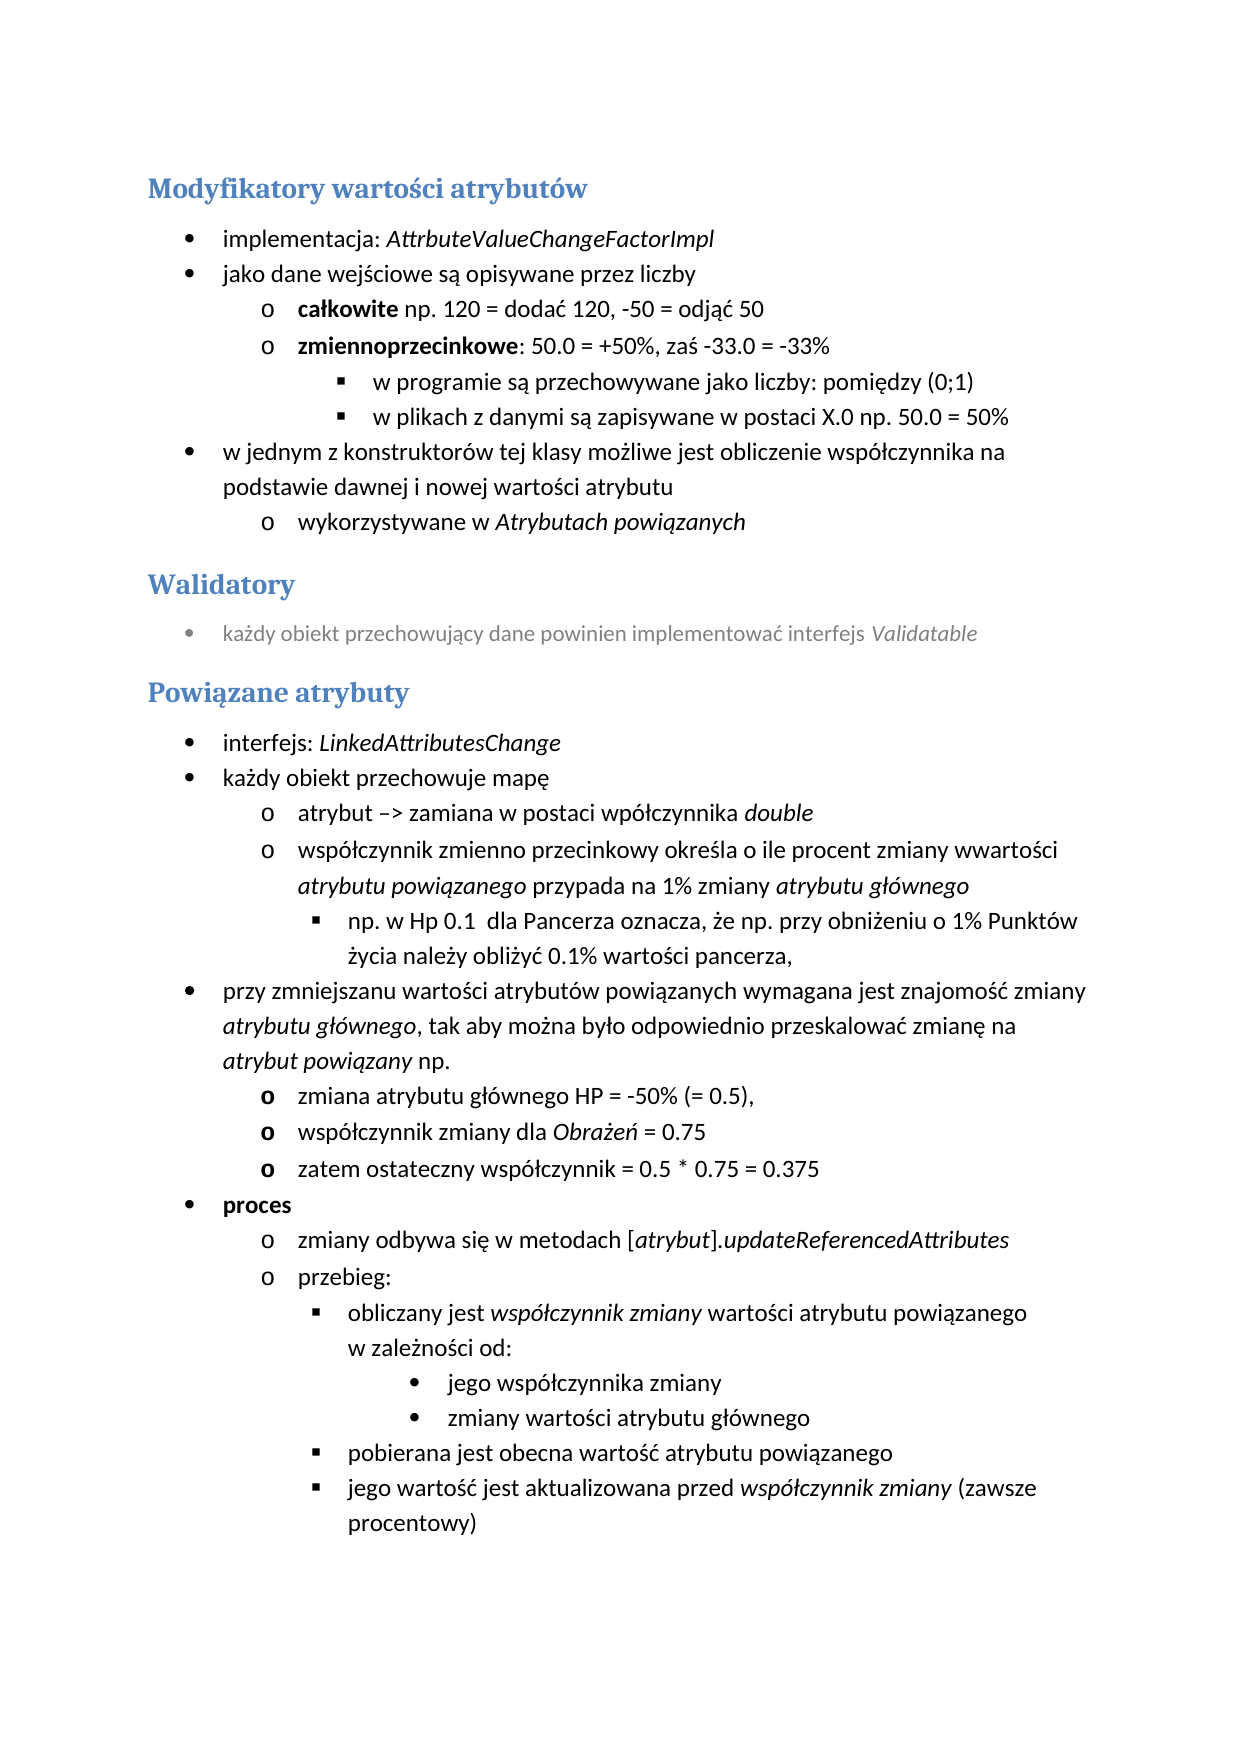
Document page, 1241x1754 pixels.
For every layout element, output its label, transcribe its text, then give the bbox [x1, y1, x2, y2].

list każdy obiekt przechowuje mapę [185, 762, 1093, 793]
list zmiana atrybutu głównego HP = -50% (= 0.5), [260, 1080, 1093, 1112]
list pobierana jest obecna wartość atrybutu powiązanego [310, 1437, 1093, 1468]
list współczynnik zmiany dla Obrażeń = 0.75 [260, 1116, 1093, 1148]
list w programie są przechowywane jako liczby: pomiędzy (0;1) [335, 367, 1093, 397]
list przebieg: [260, 1261, 1093, 1293]
list każdy obiekt przechowujący dane powinien implementować interfejs Validatable [185, 619, 1093, 647]
list np. w Hp 0.1 dla Pancerza oznacza, że np. przy obniżeniu o 1% Punktów życia należy obliżyć 0.1% wartości pancerza, [310, 905, 1093, 971]
list interfejs: LinkedAttributesChange [185, 727, 1093, 758]
list implementacja: AttrbuteValueChangeFactorImpl [185, 224, 1093, 254]
subtitle Modyfikatory wartości atrybutów [148, 173, 1093, 206]
subtitle Walidatory [148, 568, 1093, 602]
list zmiany odbywa się w metodach [atrybut].updateReferencedAttributes [260, 1224, 1093, 1256]
list jako dane wejściowe są opisywane przez liczby [185, 259, 1093, 289]
list atrybut –> zamiana w postaci wpółczynnika double [260, 797, 1093, 829]
list wykorzystywane w Atrybutach powiązanych [260, 507, 1093, 538]
subtitle Powiązane atrybuty [148, 676, 1093, 710]
list w plikach z danymi są zapisywane w postaci X.0 np. 50.0 = 50% [335, 402, 1093, 432]
list jego wartość jest aktualizowana przed współczynnik zmiany (zawsze procentowy) [310, 1472, 1093, 1538]
list obliczany jest współczynnik zmiany wartości atrybutu powiązanego w zależności od: [310, 1297, 1093, 1363]
list przy zmniejszanu wartości atrybutów powiązanych wymagana jest znajomość zmiany atrybutu głównego, tak aby można było odpowiednio przeskalować zmianę na atrybut powiązany np. [185, 975, 1093, 1076]
list proces [185, 1189, 1093, 1220]
list zmiany wartości atrybutu głównego [410, 1402, 1093, 1433]
list jego współczynnika zmiany [410, 1367, 1093, 1398]
list zmiennoprzecinkowe: 50.0 = +50%, zaś -33.0 = -33% [260, 330, 1093, 362]
list współczynnik zmienno przecinkowy określa o ile procent zmiany wwartości atrybutu powiązanego przypada na 1% zmiany atrybutu głównego [260, 834, 1093, 901]
list zatem ostateczny współczynnik = 0.5 * 0.75 = 0.375 [260, 1153, 1093, 1185]
list w jednym z konstruktorów tej klasy możliwe jest obliczenie współczynnika na podstawie dawnej i nowej wartości atrybutu [185, 437, 1093, 502]
list całkowite np. 120 = dodać 120, -50 = odjąć 50 [260, 294, 1093, 325]
